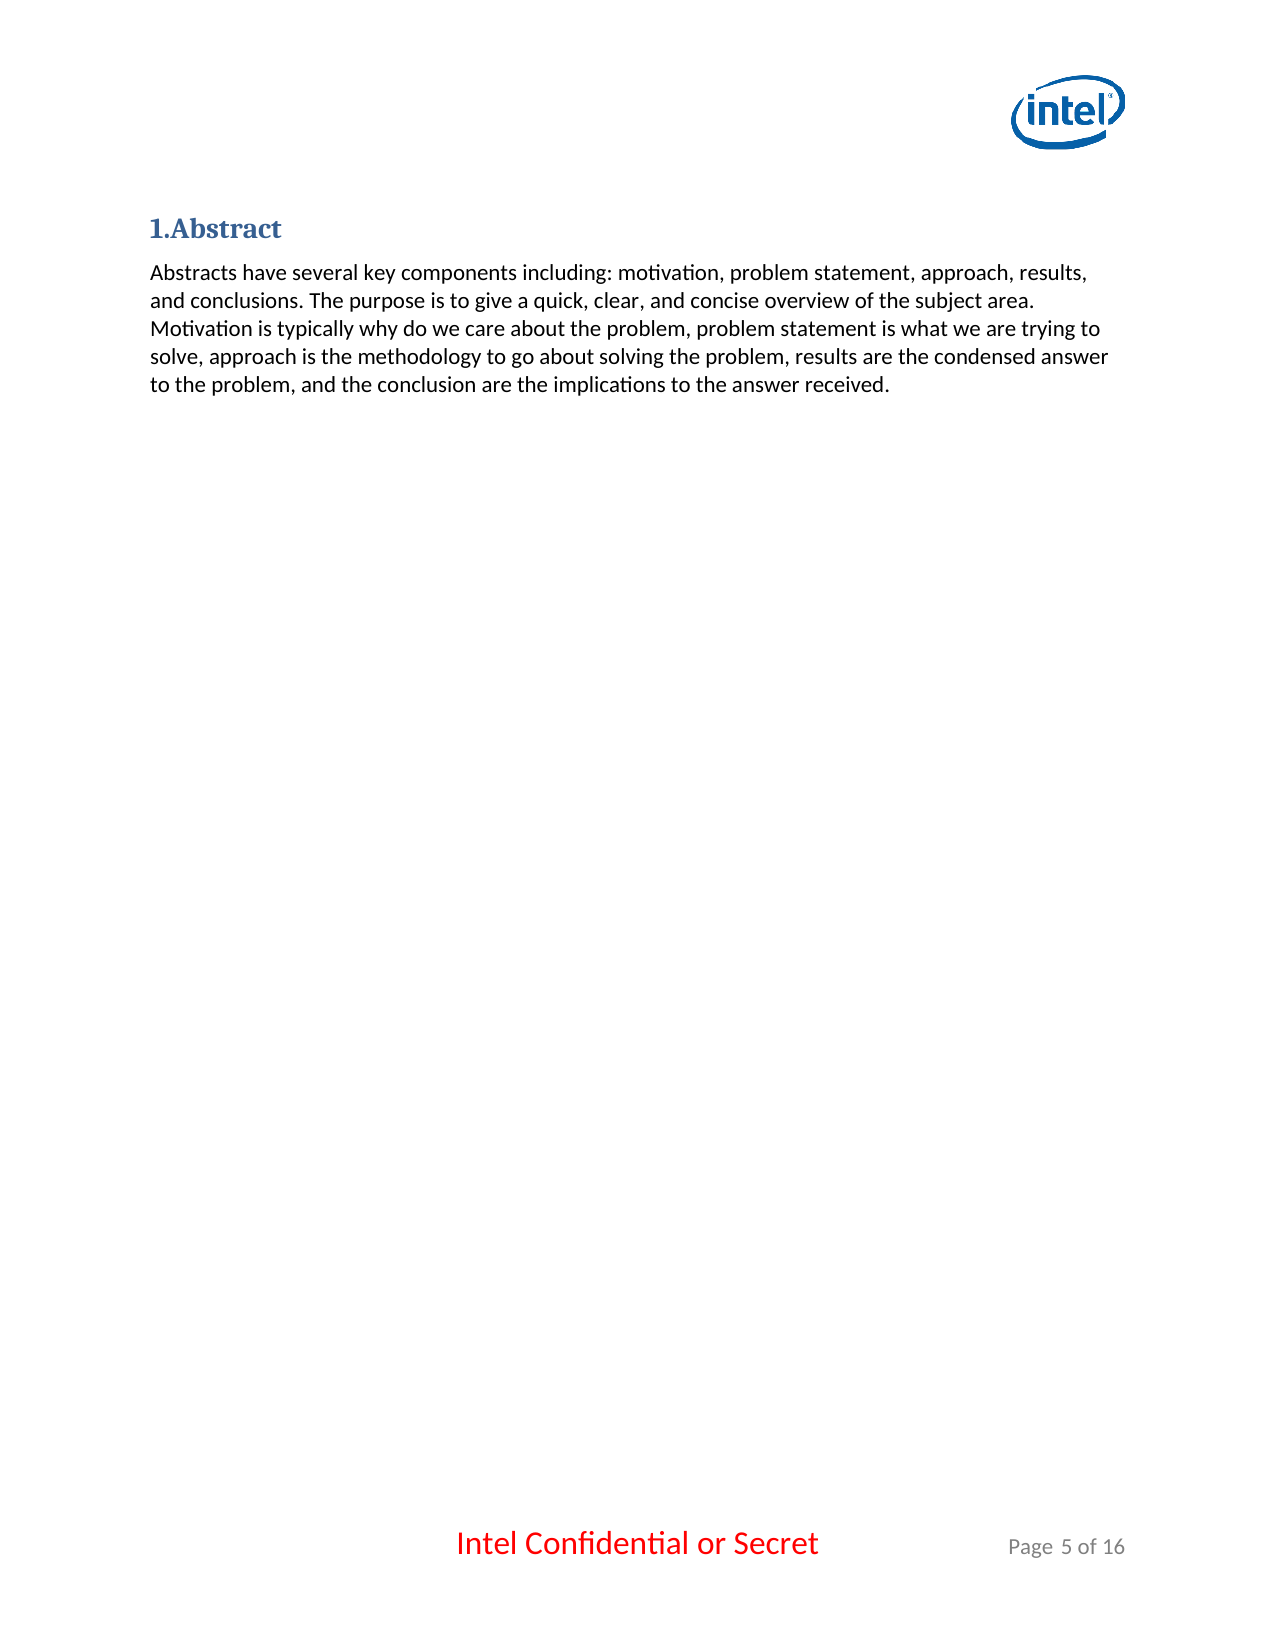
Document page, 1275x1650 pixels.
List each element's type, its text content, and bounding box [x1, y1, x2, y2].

subtitle Abstract [150, 212, 1125, 246]
text Abstracts have several key components including: motivation, problem statement, approach, results, and conclusions. The purpose is to give a quick, clear, and concise overview of the subject area. Motivation is typically why do we care about the problem, problem statement is what we are trying to solve, approach is the methodology to go about solving the problem, results are the condensed answer to the problem, and the conclusion are the implications to the answer received. [150, 258, 1125, 398]
picture [1010, 75, 1125, 150]
